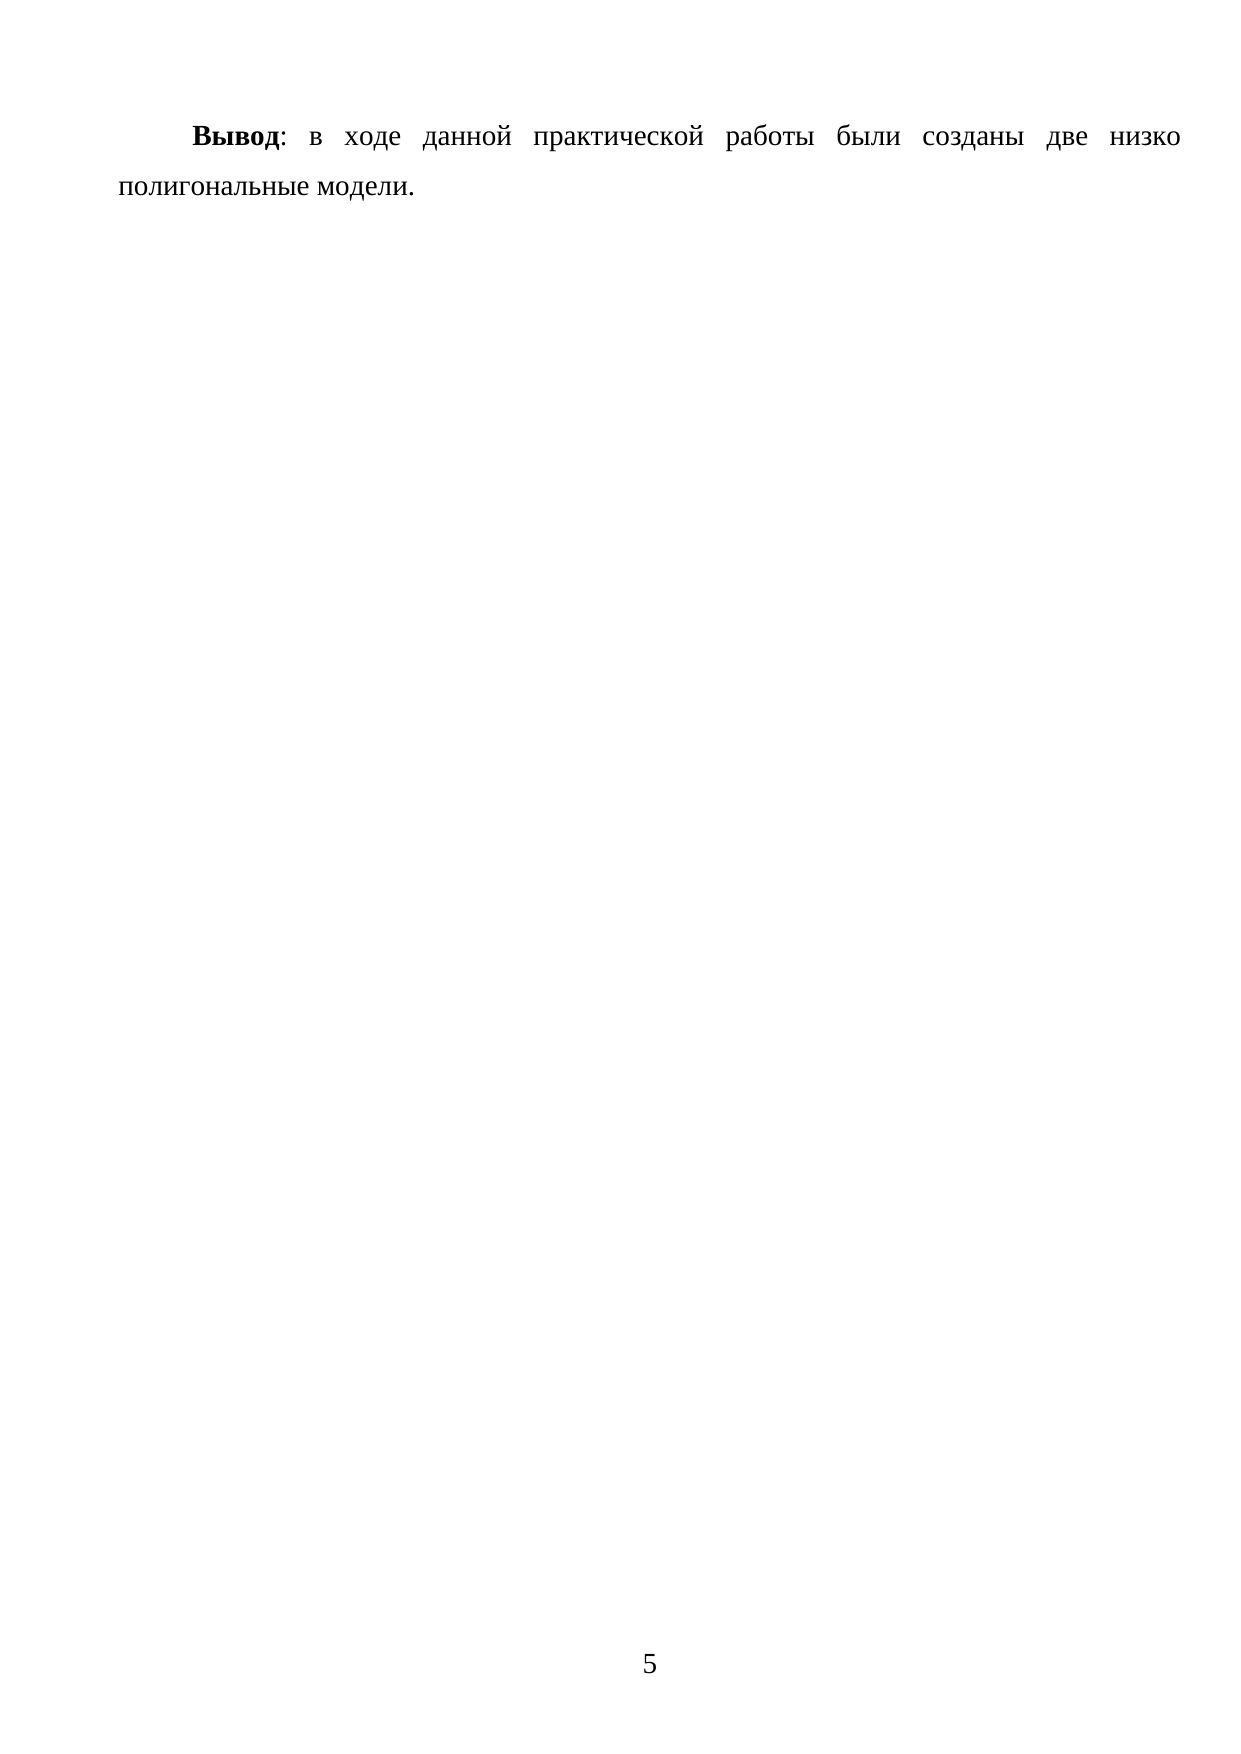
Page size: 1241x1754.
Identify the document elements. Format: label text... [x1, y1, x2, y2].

text Вывод: в ходе данной практической работы были созданы две низко полигональные модели. [118, 118, 1181, 202]
